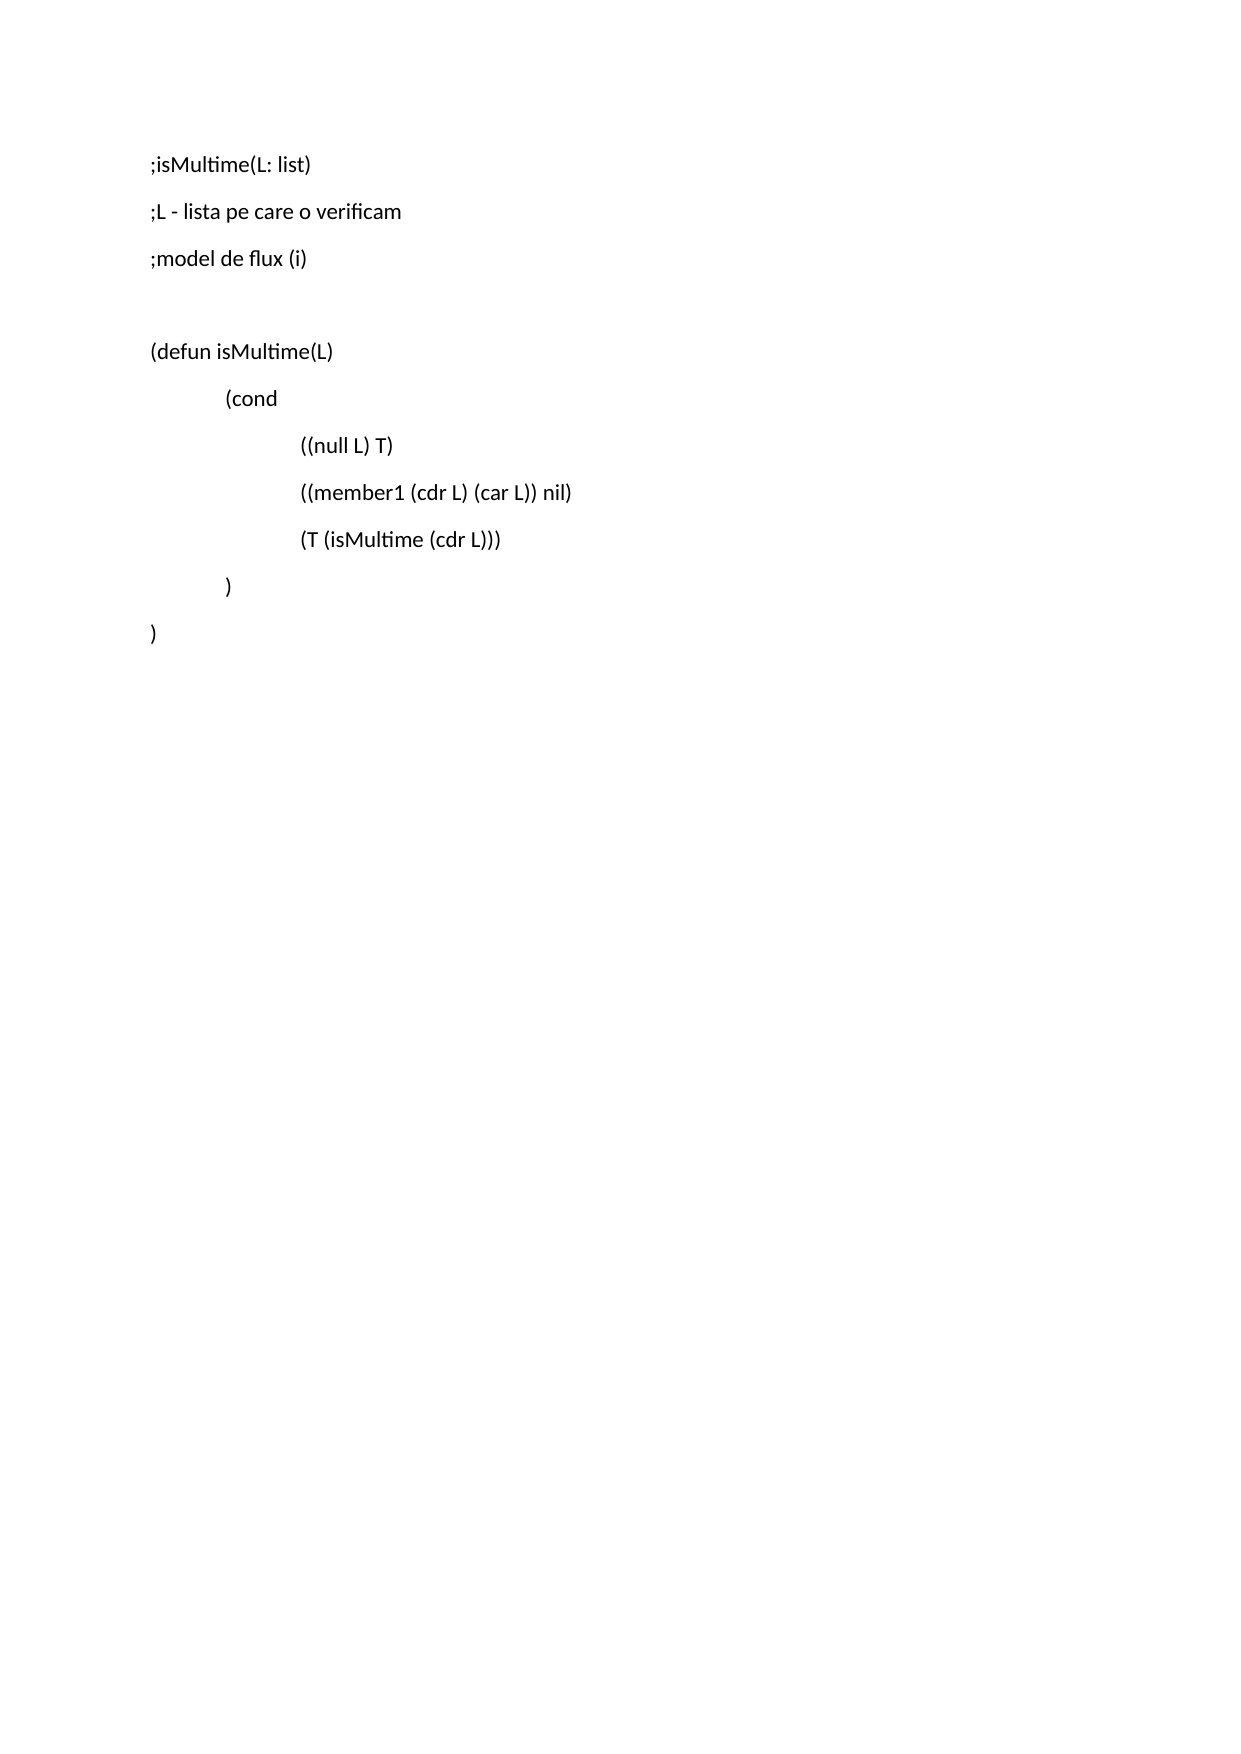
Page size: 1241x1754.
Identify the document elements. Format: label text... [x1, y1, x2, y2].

text (cond [150, 384, 1090, 412]
text ) [150, 619, 1090, 647]
text ;L - lista pe care o verificam [150, 197, 1090, 225]
text (T (isMultime (cdr L))) [150, 525, 1090, 553]
text ((member1 (cdr L) (car L)) nil) [150, 478, 1090, 506]
text ) [150, 572, 1090, 600]
text (defun isMultime(L) [150, 337, 1090, 366]
text ;model de flux (i) [150, 244, 1090, 272]
text ;isMultime(L: list) [150, 150, 1090, 178]
text ((null L) T) [150, 431, 1090, 459]
